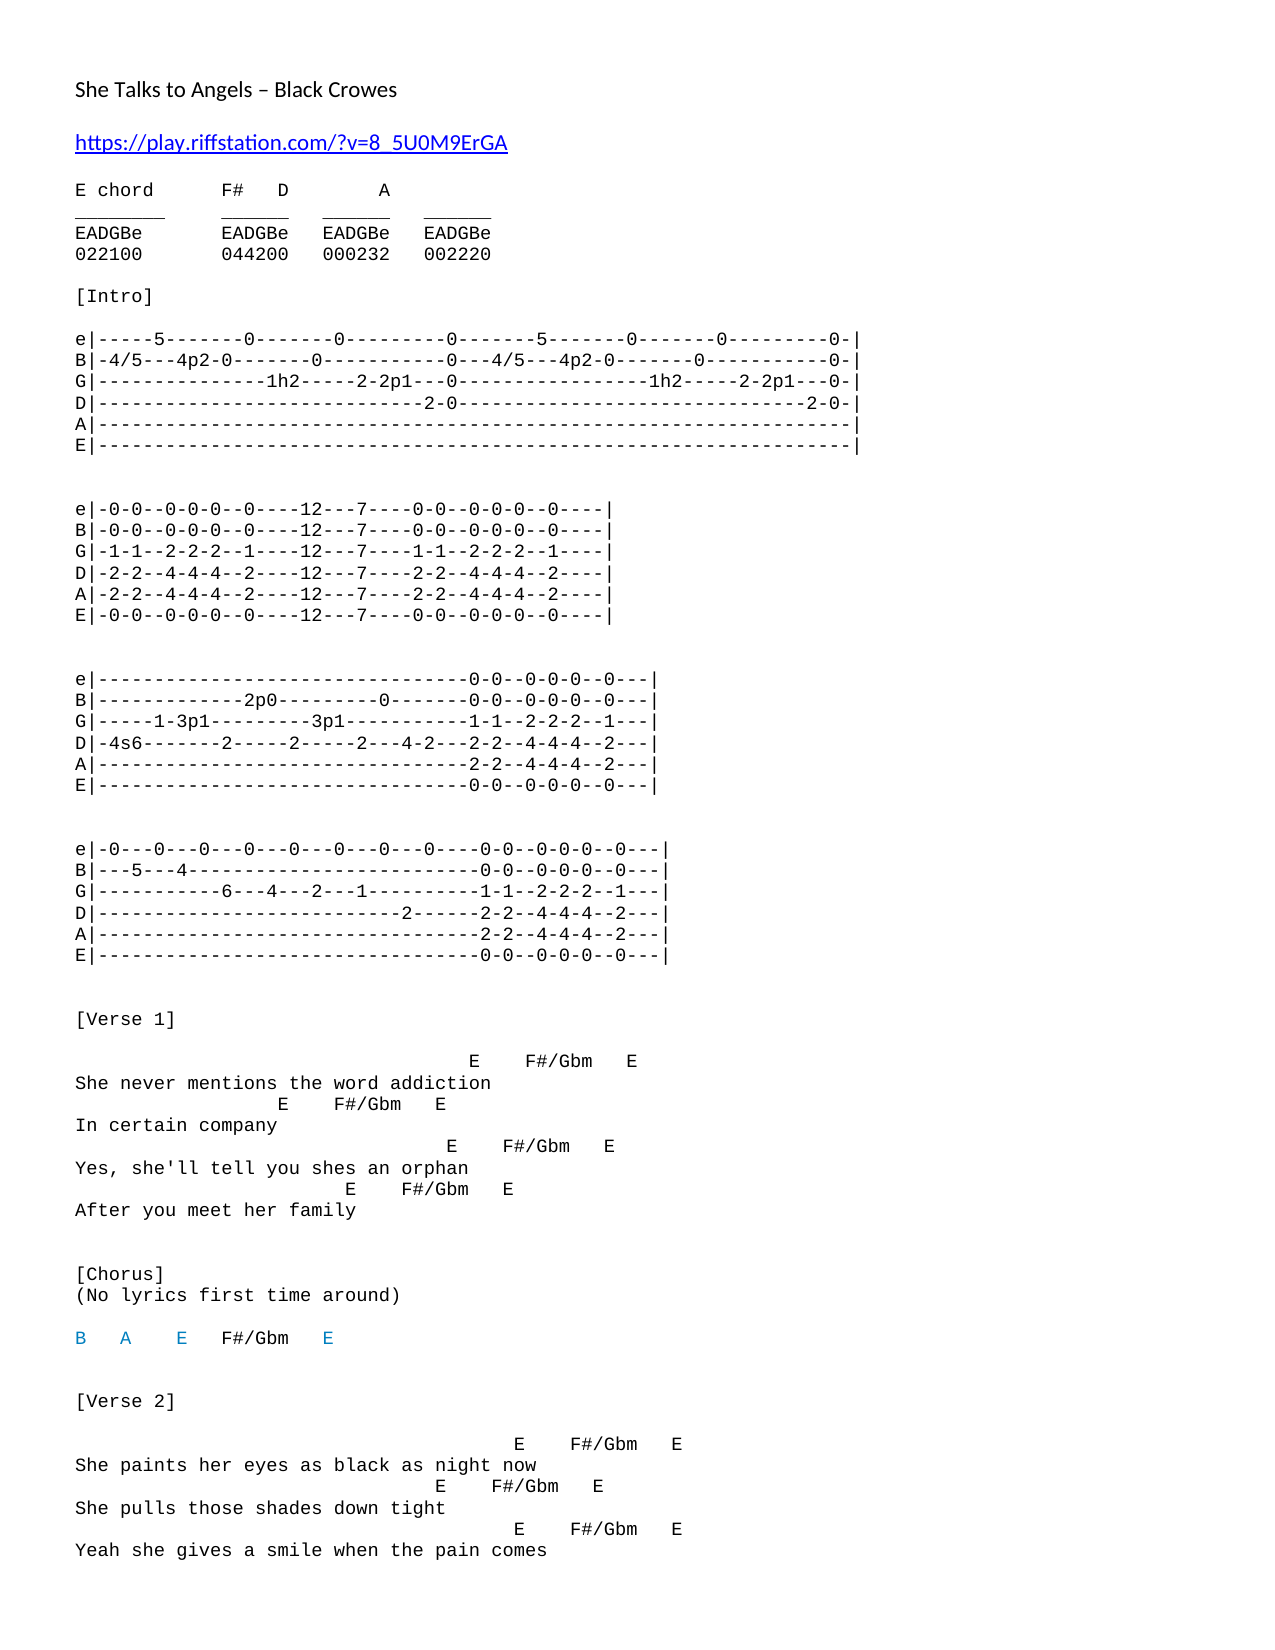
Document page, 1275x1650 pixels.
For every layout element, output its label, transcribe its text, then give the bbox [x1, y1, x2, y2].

text E F#/Gbm E [75, 1435, 1200, 1456]
text Yes, she'll tell you shes an orphan [75, 1158, 1200, 1180]
text E F#/Gbm E [75, 1137, 1200, 1158]
text e|---------------------------------0-0--0-0-0--0---| [75, 670, 1200, 691]
text e|-0-0--0-0-0--0----12---7----0-0--0-0-0--0----| [75, 500, 1200, 521]
text (No lyrics first time around) [75, 1286, 1200, 1307]
text A|---------------------------------2-2--4-4-4--2---| [75, 755, 1200, 776]
text E|-------------------------------------------------------------------| [75, 436, 1200, 457]
text D|-2-2--4-4-4--2----12---7----2-2--4-4-4--2----| [75, 563, 1200, 585]
text E|----------------------------------0-0--0-0-0--0---| [75, 946, 1200, 967]
text She never mentions the word addiction [75, 1073, 1200, 1095]
text https://play.riffstation.com/?v=8_5U0M9ErGA [75, 128, 1200, 156]
text A|-2-2--4-4-4--2----12---7----2-2--4-4-4--2----| [75, 585, 1200, 606]
text G|---------------1h2-----2-2p1---0-----------------1h2-----2-2p1---0-| [75, 372, 1200, 393]
text A|----------------------------------2-2--4-4-4--2---| [75, 925, 1200, 946]
text E F#/Gbm E [75, 1052, 1200, 1073]
text D|-4s6-------2-----2-----2---4-2---2-2--4-4-4--2---| [75, 733, 1200, 755]
text e|-----5-------0-------0---------0-------5-------0-------0---------0-| [75, 330, 1200, 351]
text Yeah she gives a smile when the pain comes [75, 1541, 1200, 1562]
text EADGBe EADGBe EADGBe EADGBe [75, 223, 1200, 245]
text After you meet her family [75, 1201, 1200, 1222]
text E F#/Gbm E [75, 1180, 1200, 1201]
text [Verse 2] [75, 1392, 1200, 1413]
text G|-----1-3p1---------3p1-----------1-1--2-2-2--1---| [75, 712, 1200, 733]
text [Intro] [75, 287, 1200, 308]
text ________ ______ ______ ______ [75, 202, 1200, 223]
text She pulls those shades down tight [75, 1498, 1200, 1520]
text She paints her eyes as black as night now [75, 1456, 1200, 1477]
text In certain company [75, 1116, 1200, 1137]
text E chord F# D A [75, 181, 1200, 202]
text She Talks to Angels – Black Crowes [75, 75, 1200, 103]
text [Chorus] [75, 1265, 1200, 1286]
text G|-1-1--2-2-2--1----12---7----1-1--2-2-2--1----| [75, 542, 1200, 563]
text 022100 044200 000232 002220 [75, 245, 1200, 266]
text D|---------------------------2------2-2--4-4-4--2---| [75, 903, 1200, 925]
text B|---5---4--------------------------0-0--0-0-0--0---| [75, 861, 1200, 882]
text B|-------------2p0---------0-------0-0--0-0-0--0---| [75, 691, 1200, 712]
text B A E F#/Gbm E [75, 1328, 1200, 1350]
text G|-----------6---4---2---1----------1-1--2-2-2--1---| [75, 882, 1200, 903]
text B|-4/5---4p2-0-------0-----------0---4/5---4p2-0-------0-----------0-| [75, 351, 1200, 372]
text E|---------------------------------0-0--0-0-0--0---| [75, 776, 1200, 797]
text E F#/Gbm E [75, 1477, 1200, 1498]
text [Verse 1] [75, 1010, 1200, 1031]
text D|-----------------------------2-0-------------------------------2-0-| [75, 393, 1200, 415]
text B|-0-0--0-0-0--0----12---7----0-0--0-0-0--0----| [75, 521, 1200, 542]
text E F#/Gbm E [75, 1095, 1200, 1116]
text E F#/Gbm E [75, 1520, 1200, 1541]
text E|-0-0--0-0-0--0----12---7----0-0--0-0-0--0----| [75, 606, 1200, 627]
text A|-------------------------------------------------------------------| [75, 415, 1200, 436]
text e|-0---0---0---0---0---0---0---0----0-0--0-0-0--0---| [75, 840, 1200, 861]
